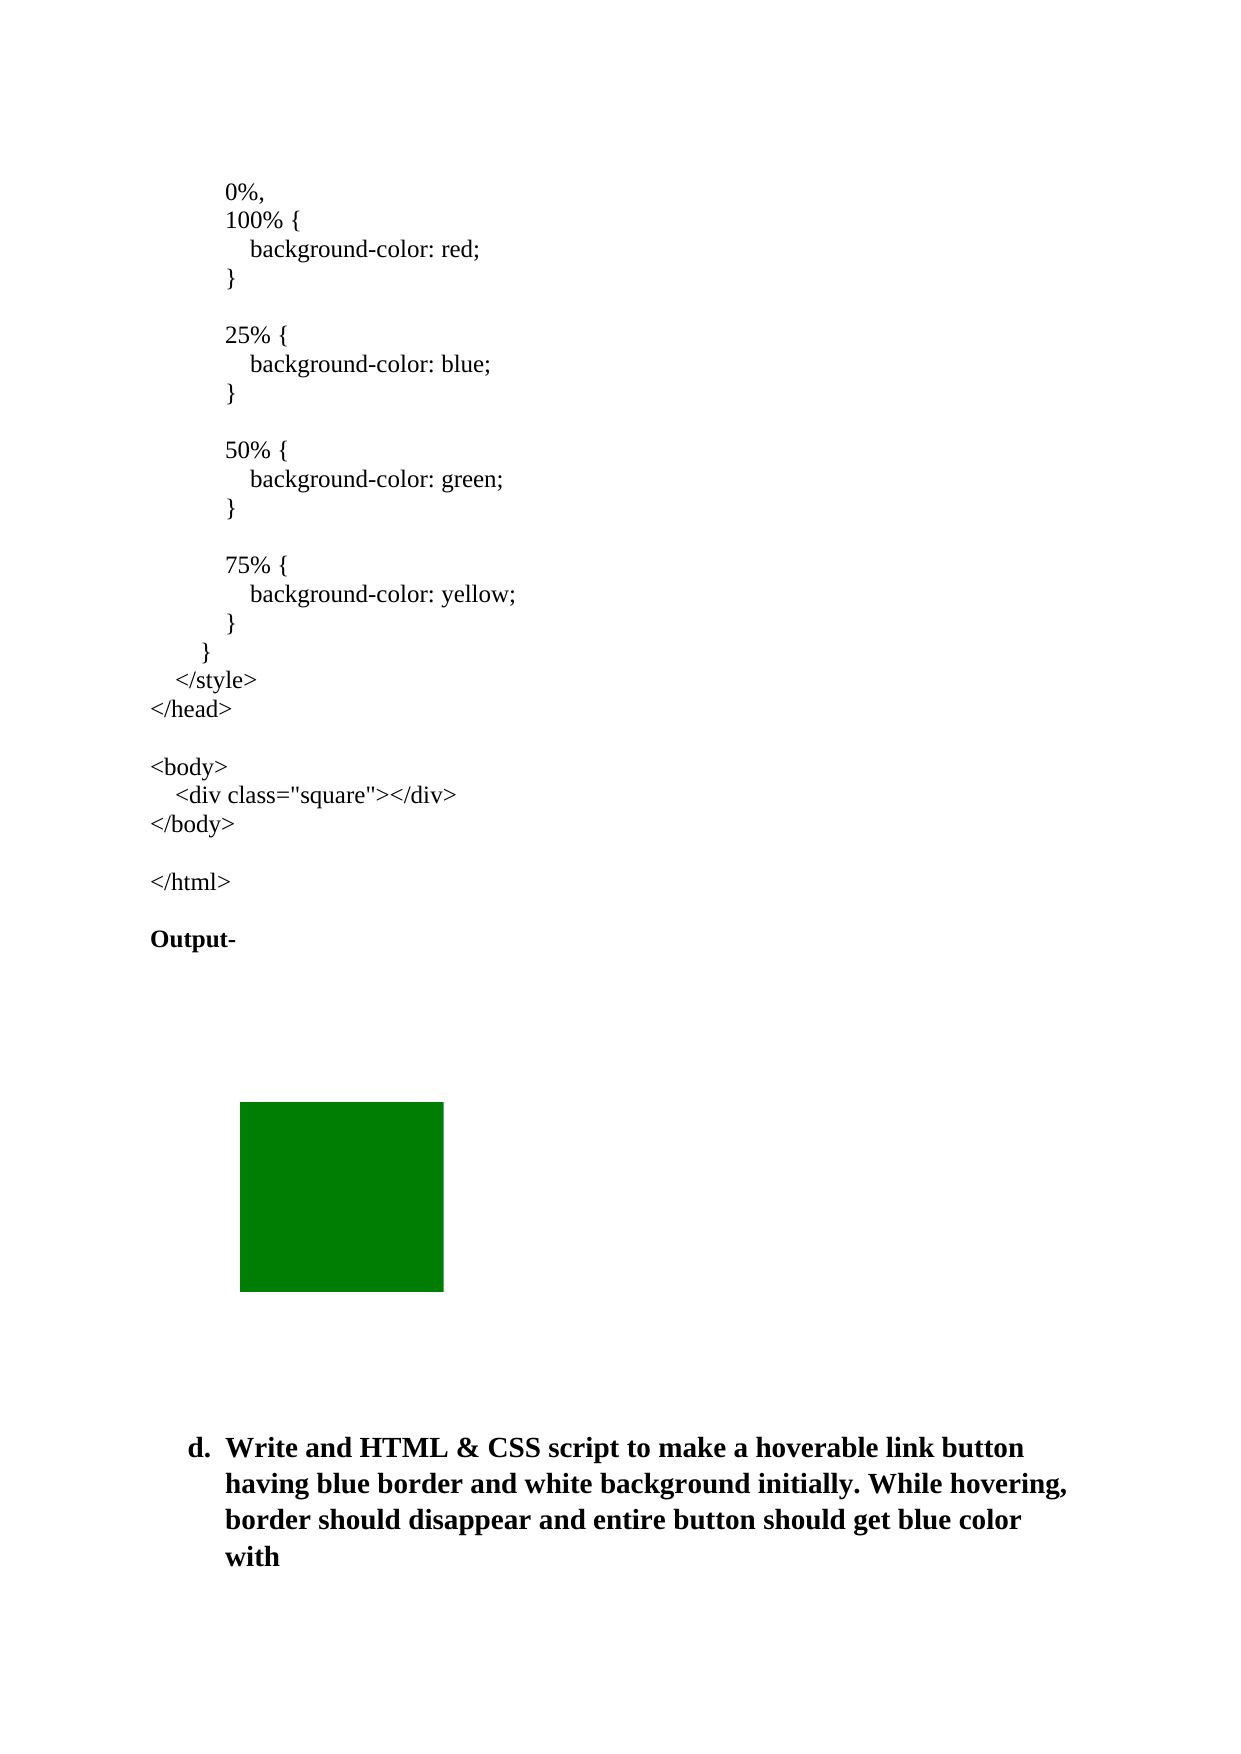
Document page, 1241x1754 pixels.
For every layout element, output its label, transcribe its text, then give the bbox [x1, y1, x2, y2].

text <body> [150, 752, 1165, 781]
subtitle Write and HTML & CSS script to make a hoverable link button having blue border and white background initially. While hovering, border should disappear and entire button should get blue color with [187, 1430, 1084, 1572]
text } [200, 637, 1165, 666]
text background-color: red; [250, 234, 1165, 263]
text 100% { [225, 206, 1165, 234]
text </html> [150, 867, 1165, 896]
text } [225, 378, 1165, 407]
text background-color: green; [250, 464, 1165, 493]
text </head> [150, 694, 1165, 723]
text } [225, 608, 1165, 637]
text 75% { [225, 551, 1165, 579]
picture [240, 1102, 444, 1292]
text Output- [150, 924, 1165, 953]
text 25% { [225, 321, 1165, 349]
text 0%, [225, 177, 1165, 206]
text } [225, 493, 1165, 522]
text </body> [150, 809, 1165, 838]
text 50% { [225, 436, 1165, 464]
text <div class="square"></div> [175, 781, 1165, 809]
text </style> [175, 666, 1165, 694]
text background-color: yellow; [250, 579, 1165, 608]
text background-color: blue; [250, 349, 1165, 378]
text } [225, 263, 1165, 292]
